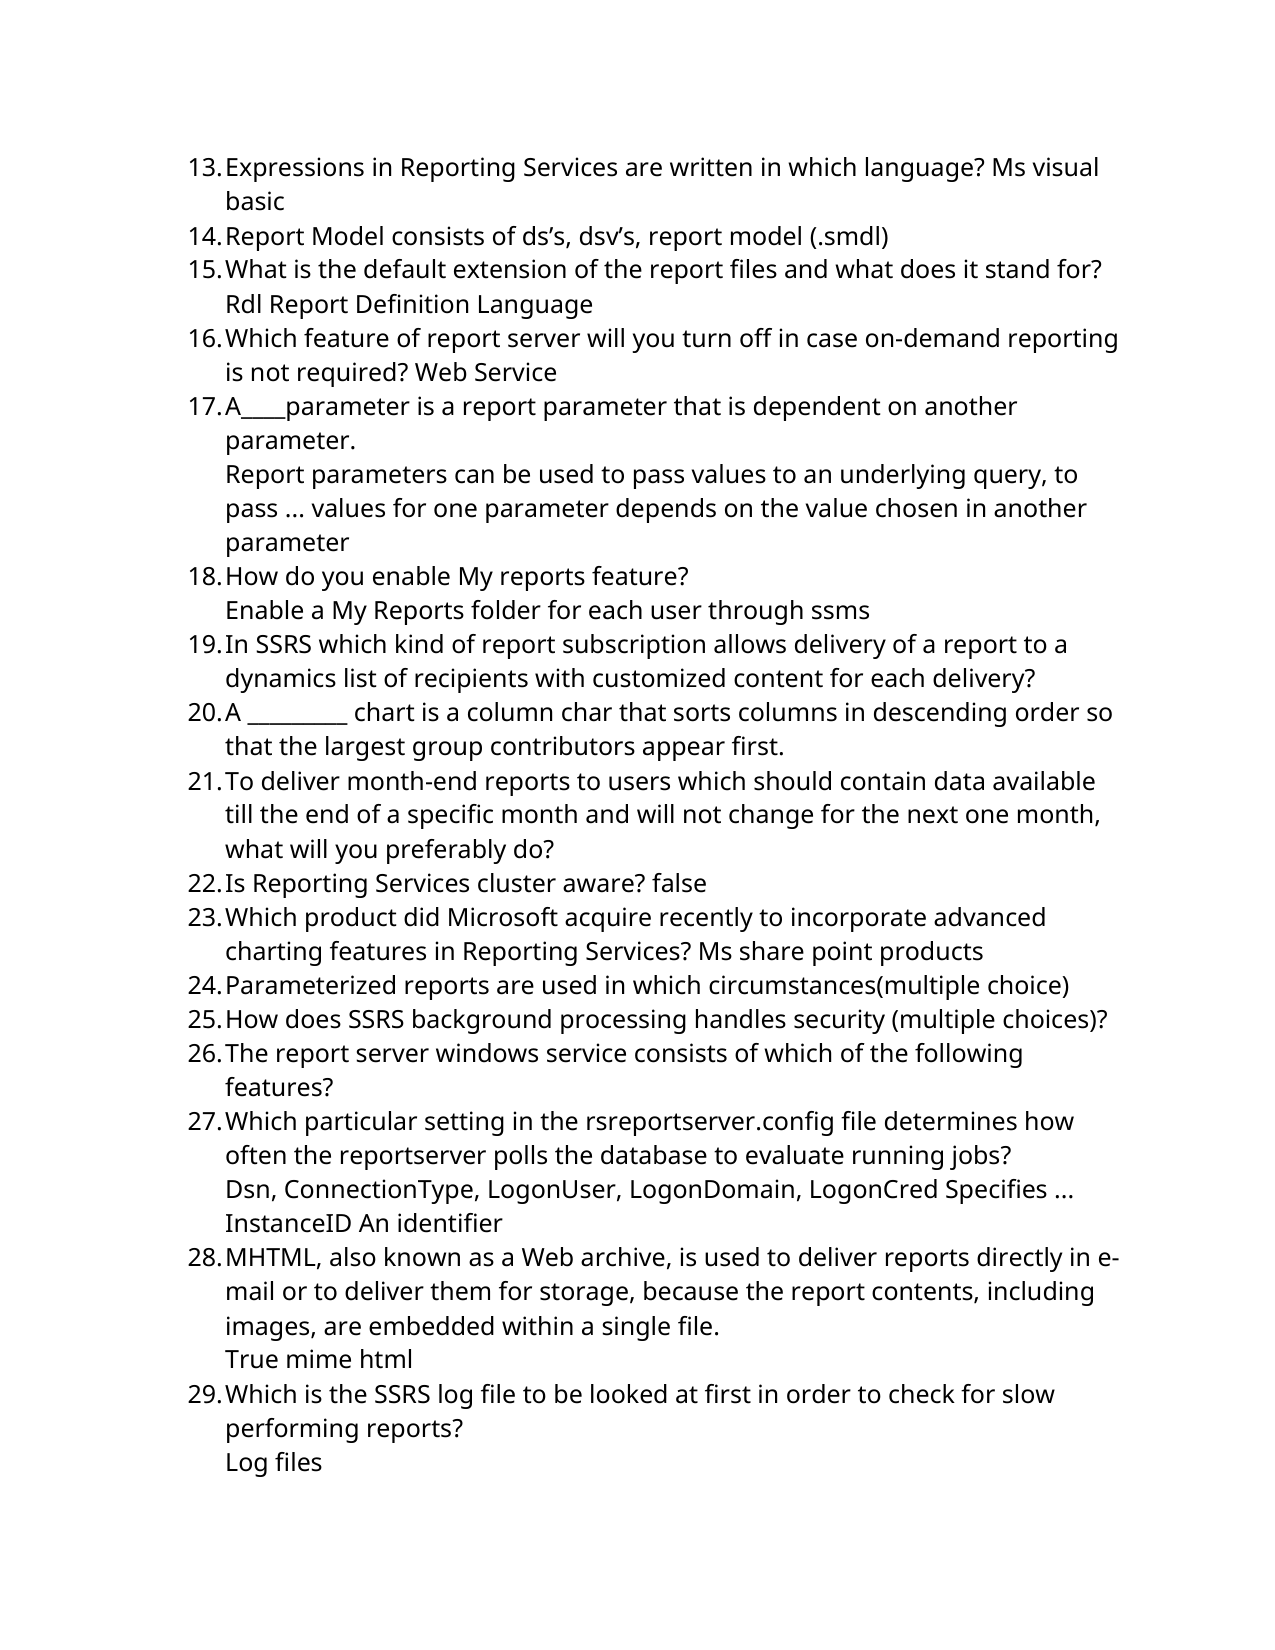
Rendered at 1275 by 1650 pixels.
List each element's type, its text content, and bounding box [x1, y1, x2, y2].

text Report parameters can be used to pass values to an underlying query, to pass ... values for one parameter depends on the value chosen in another parameter [225, 457, 1125, 559]
text True mime html [225, 1342, 1125, 1376]
list Which particular setting in the rsreportserver.config file determines how often the reportserver polls the database to evaluate running jobs? [187, 1104, 1125, 1172]
list Report Model consists of ds’s, dsv’s, report model (.smdl) [187, 218, 1125, 252]
list Which is the SSRS log file to be looked at first in order to check for slow performing reports? [187, 1376, 1125, 1444]
text Log files [225, 1444, 1125, 1478]
list MHTML, also known as a Web archive, is used to deliver reports directly in e-mail or to deliver them for storage, because the report contents, including images, are embedded within a single file. [187, 1240, 1125, 1342]
list A _________ chart is a column char that sorts columns in descending order so that the largest group contributors appear first. [187, 695, 1125, 763]
list A____parameter is a report parameter that is dependent on another parameter. [187, 388, 1125, 457]
list Which feature of report server will you turn off in case on-demand reporting is not required? Web Service [187, 320, 1125, 388]
list How does SSRS background processing handles security (multiple choices)? [187, 1002, 1125, 1036]
list The report server windows service consists of which of the following features? [187, 1036, 1125, 1104]
list Is Reporting Services cluster aware? false [187, 865, 1125, 899]
text Enable a My Reports folder for each user through ssms [225, 593, 1125, 627]
list What is the default extension of the report files and what does it stand for? Rdl Report Definition Language [187, 252, 1125, 320]
text InstanceID An identifier [225, 1206, 1125, 1240]
text Dsn, ConnectionType, LogonUser, LogonDomain, LogonCred Specifies ... [225, 1172, 1125, 1206]
list Which product did Microsoft acquire recently to incorporate advanced charting features in Reporting Services? Ms share point products [187, 899, 1125, 967]
list In SSRS which kind of report subscription allows delivery of a report to a dynamics list of recipients with customized content for each delivery? [187, 627, 1125, 695]
list Parameterized reports are used in which circumstances(multiple choice) [187, 967, 1125, 1002]
list Expressions in Reporting Services are written in which language? Ms visual basic [187, 150, 1125, 218]
list How do you enable My reports feature? [187, 559, 1125, 593]
list To deliver month-end reports to users which should contain data available till the end of a specific month and will not change for the next one month, what will you preferably do? [187, 763, 1125, 865]
